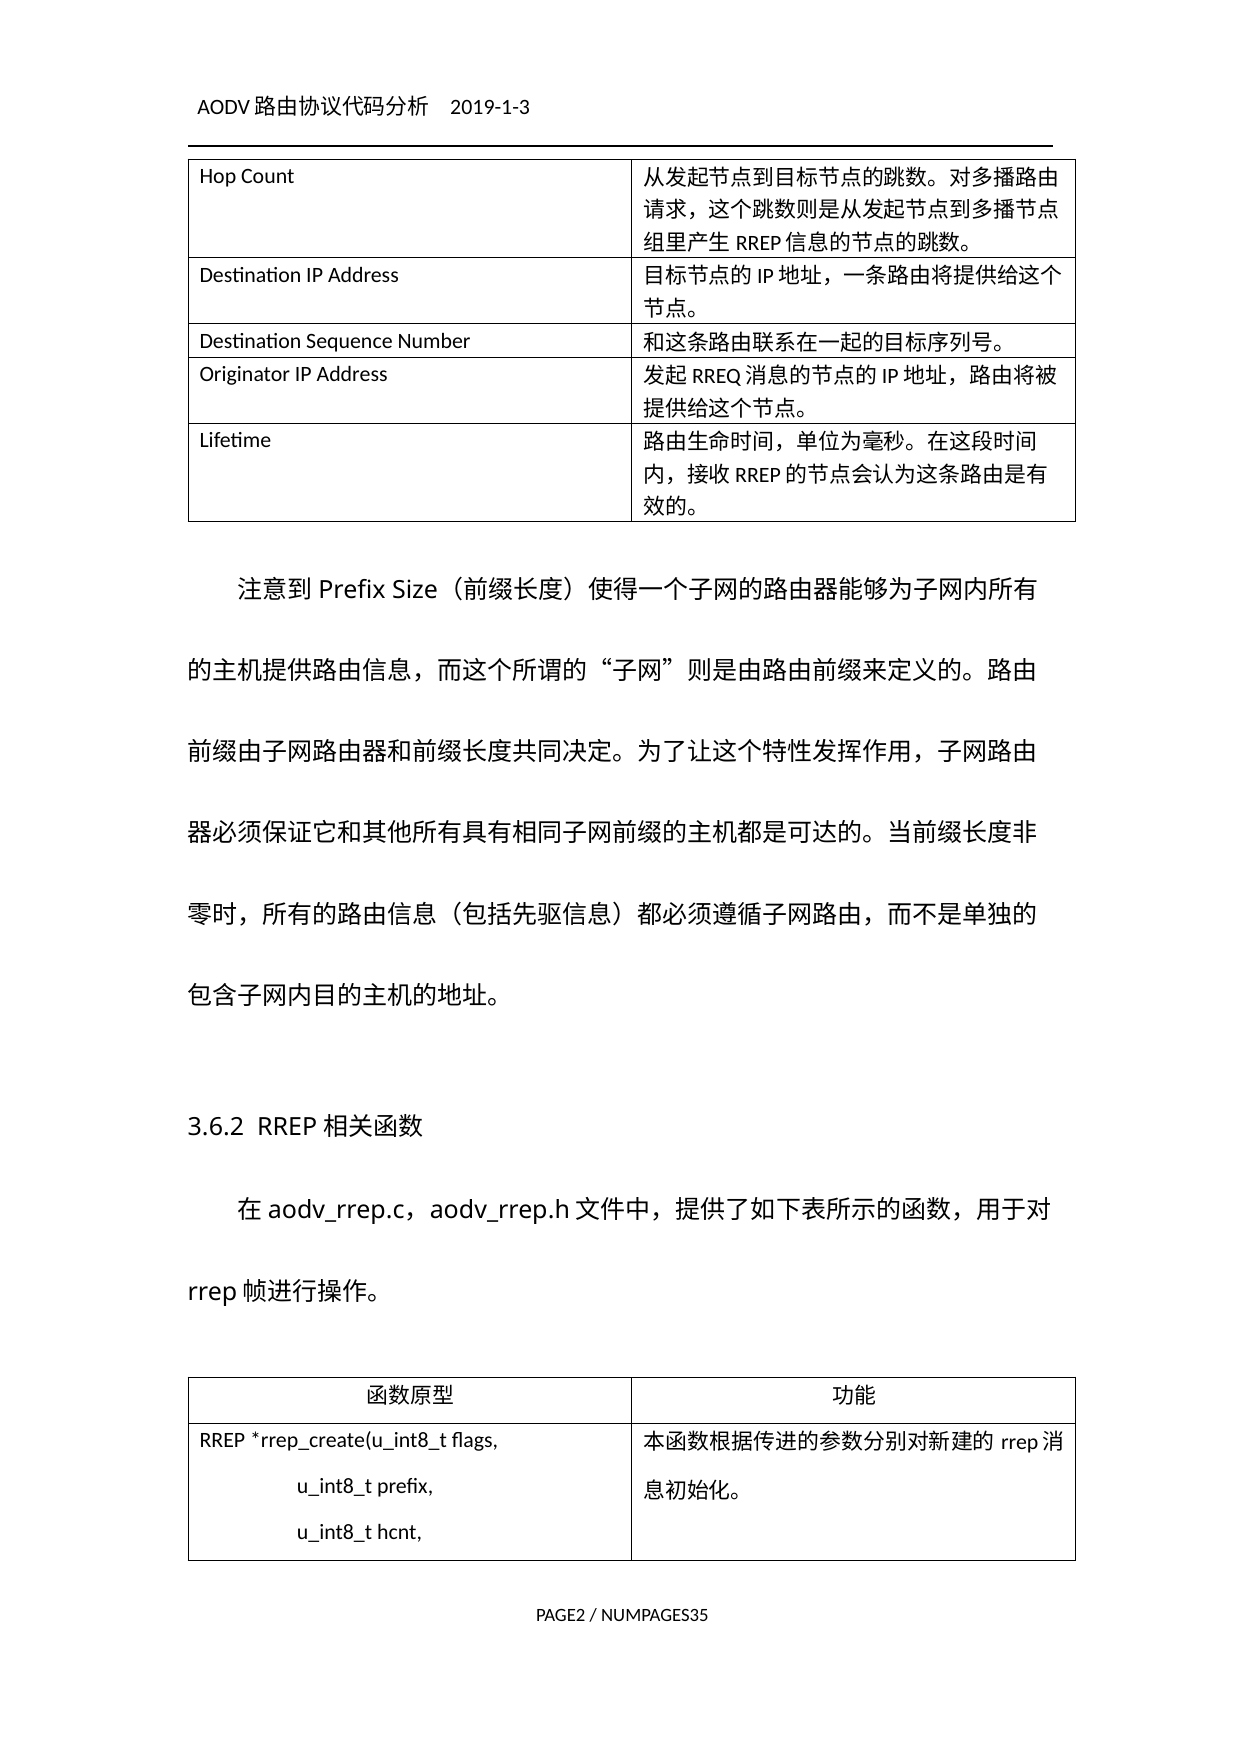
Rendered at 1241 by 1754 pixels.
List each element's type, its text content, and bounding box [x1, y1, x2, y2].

table_cell 从发起节点到目标节点的跳数。对多播路由请求，这个跳数则是从发起节点到多播节点组里产生 RREP信息的节点的跳数。 [632, 160, 1075, 257]
table_cell Originator IP Address [189, 358, 631, 423]
table_cell Hop Count [189, 160, 631, 257]
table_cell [189, 1424, 631, 1560]
table_cell 路由生命时间，单位为毫秒。在这段时间内，接收RREP的节点会认为这条路由是有效的。 [632, 424, 1075, 521]
table_cell 发起 RREQ 消息的节点的 IP 地址，路由将被提供给这个节点。 [632, 358, 1075, 423]
subtitle 3.6.2 RREP 相关函数 [187, 1092, 1053, 1157]
table_cell 目标节点的IP地址，一条路由将提供给这个节点。 [632, 258, 1075, 323]
table_cell Destination Sequence Number [189, 324, 631, 357]
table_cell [632, 1424, 1075, 1560]
table_header 功能 [632, 1378, 1075, 1423]
text 在aodv_rrep.c，aodv_rrep.h文件中，提供了如下表所示的函数，用于对rrep帧进行操作。 [187, 1176, 1053, 1322]
table_cell Lifetime [189, 424, 631, 521]
table_cell 和这条路由联系在一起的目标序列号。 [632, 324, 1075, 357]
table_header 函数原型 [189, 1378, 631, 1423]
table_cell Destination IP Address [189, 258, 631, 323]
text 注意到 Prefix Size（前缀长度）使得一个子网的路由器能够为子网内所有的主机提供路由信息，而这个所谓的“子网”则是由路由前缀来定义的。路由前缀由子网路由器和前缀长度共同决定。为了让这个特性发挥作用，子网路由器必须保证它和其他所有具有相同子网前缀的主机都是可达的。当前缀长度非零时，所有的路由信息（包括先驱信息）都必须遵循子网路由，而不是单独的包含子网内目的主机的地址。 [187, 555, 1053, 1026]
